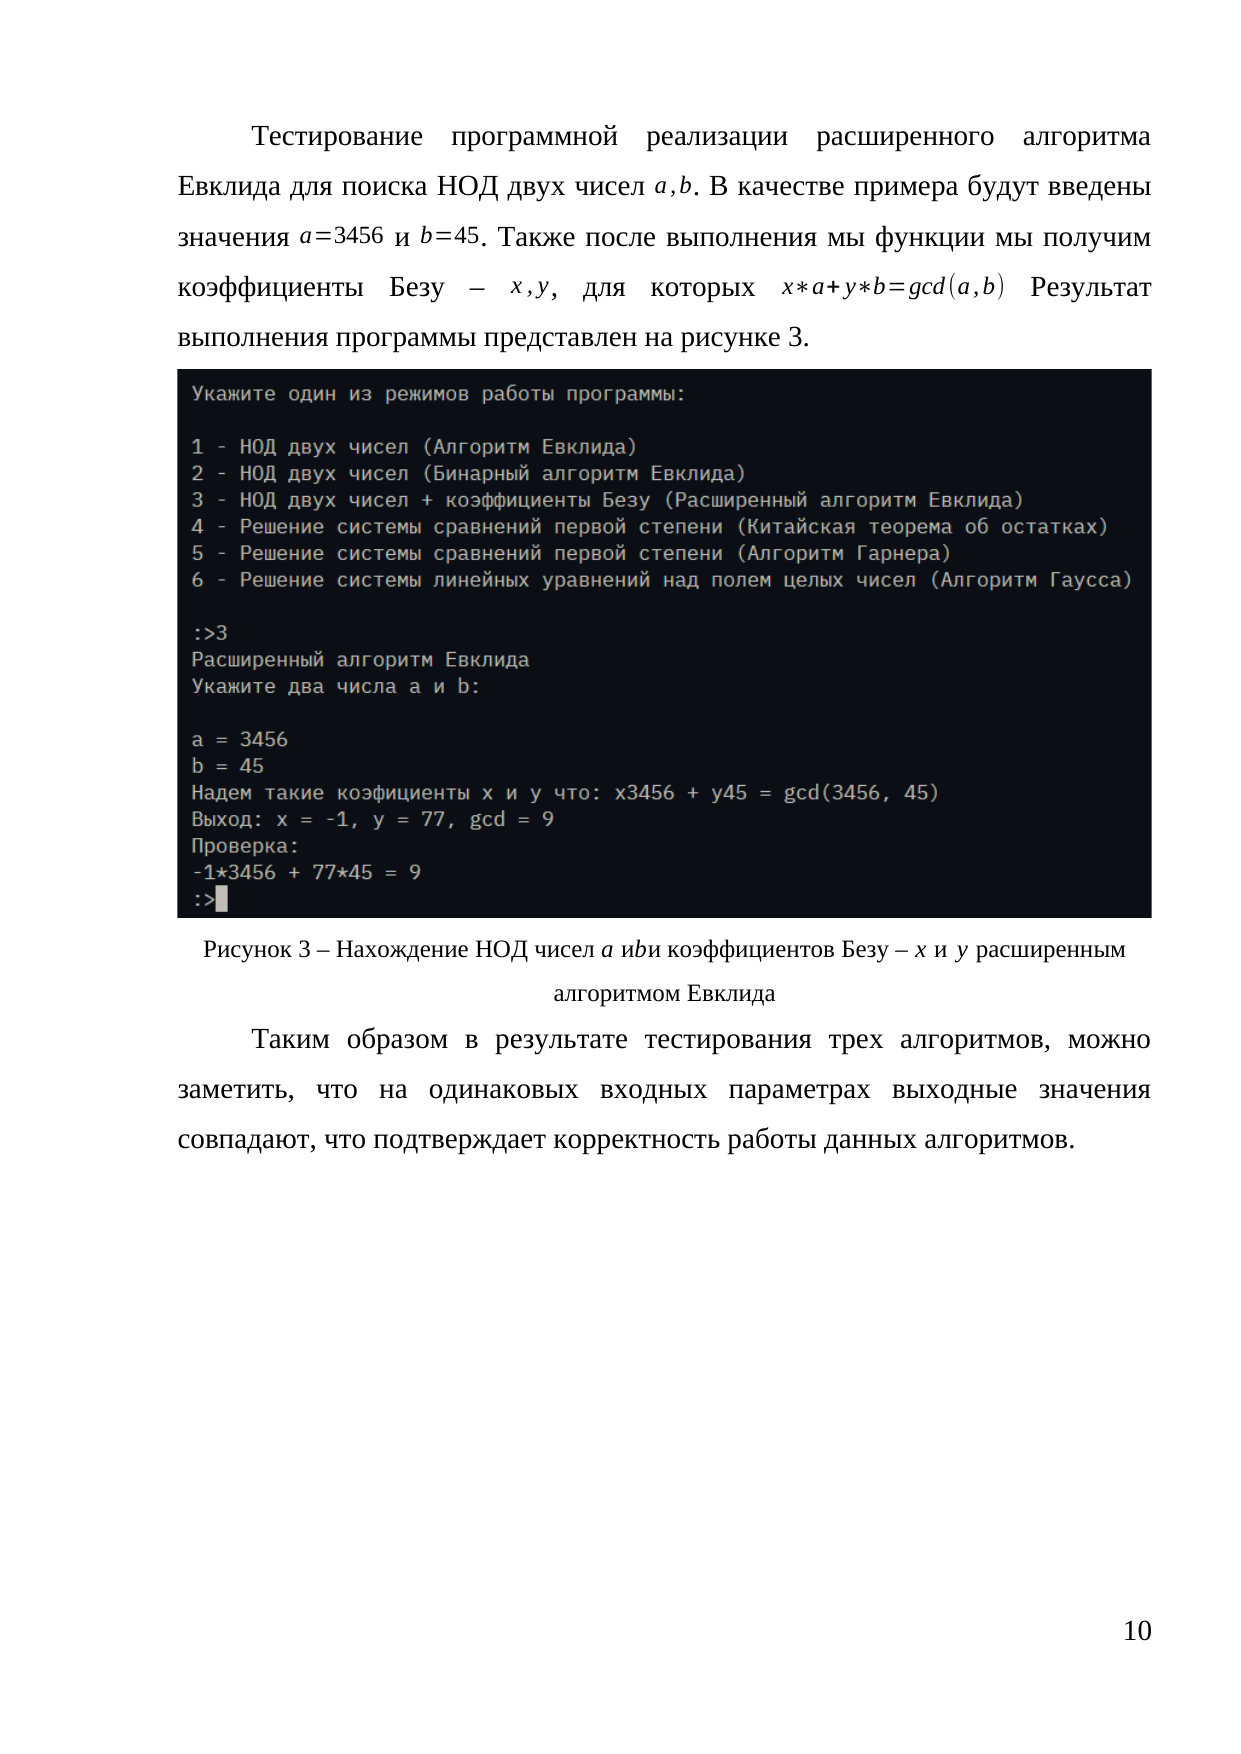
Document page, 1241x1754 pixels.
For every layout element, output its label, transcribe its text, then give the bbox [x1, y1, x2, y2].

text Тестирование программной реализации расширенного алгоритма Евклида для поиска НОД двух чисел . В качестве примера будут введены значения и . Также после выполнения мы функции мы получим коэффициенты Безу – , для которых Результат выполнения программы представлен на рисунке 3. [177, 118, 1152, 353]
text Таким образом в результате тестирования трех алгоритмов, можно заметить, что на одинаковых входных параметрах выходные значения совпадают, что подтверждает корректность работы данных алгоритмов. [177, 1021, 1152, 1155]
picture [177, 369, 1152, 918]
text Рисунок 3 – Нахождение НОД чисел ии коэффициентов Безу – и расширенным алгоритмом Евклида [177, 934, 1152, 1006]
